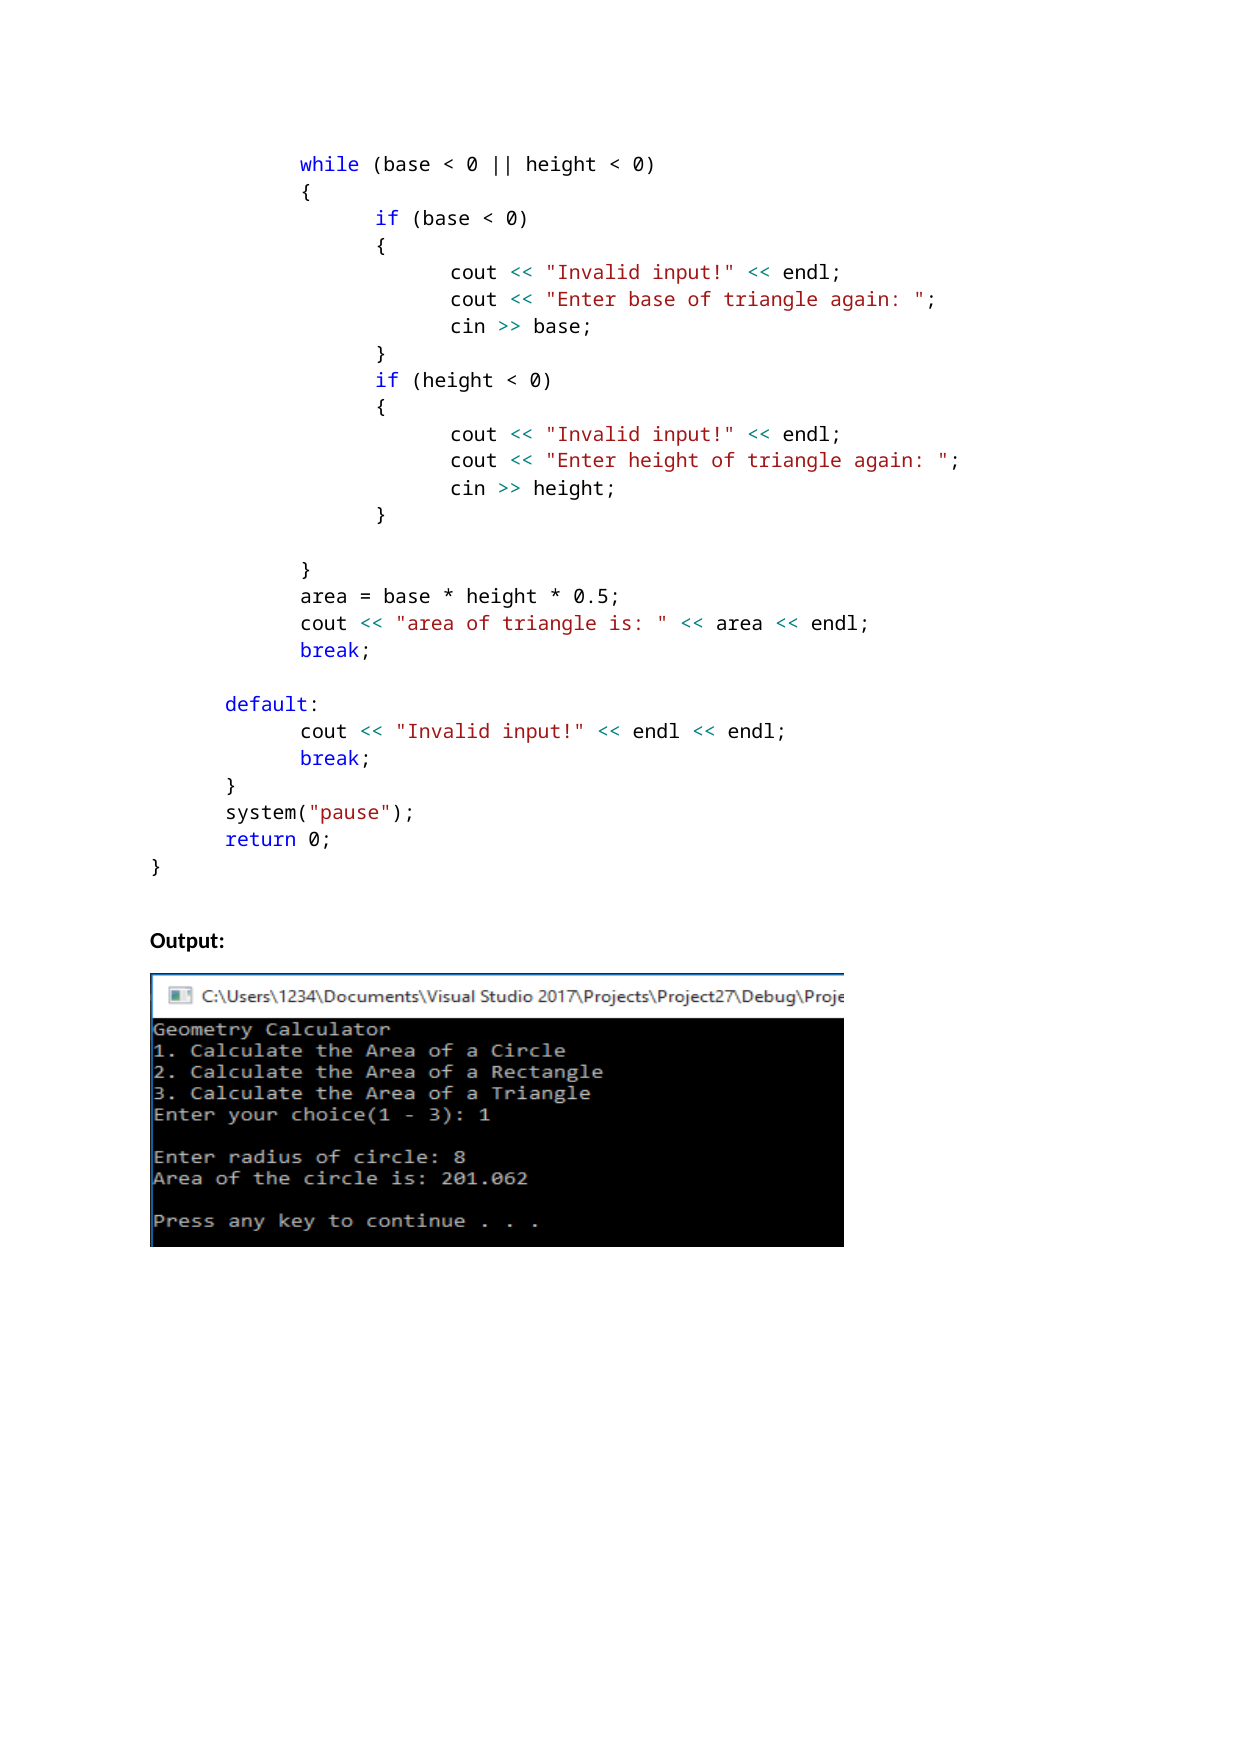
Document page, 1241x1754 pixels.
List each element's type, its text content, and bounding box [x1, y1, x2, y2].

text } [150, 339, 1090, 366]
text cout << "Invalid input!" << endl; [150, 258, 1090, 285]
text Output: [150, 926, 1090, 954]
text cout << "Enter base of triangle again: "; [150, 285, 1090, 312]
text } [150, 556, 1090, 583]
text cout << "area of triangle is: " << area << endl; [150, 610, 1090, 637]
text } [150, 501, 1090, 528]
text if (base < 0) [150, 204, 1090, 231]
text return 0; [150, 826, 1090, 852]
text while (base < 0 || height < 0) [150, 150, 1090, 177]
picture [150, 973, 844, 1247]
text { [150, 231, 1090, 258]
text system("pause"); [150, 798, 1090, 826]
text area = base * height * 0.5; [150, 583, 1090, 610]
text } [150, 852, 1090, 879]
text break; [150, 637, 1090, 664]
text { [150, 393, 1090, 420]
text break; [150, 744, 1090, 772]
text cin >> base; [150, 312, 1090, 339]
text cout << "Invalid input!" << endl; [150, 420, 1090, 447]
text cin >> height; [150, 474, 1090, 501]
text cout << "Enter height of triangle again: "; [150, 447, 1090, 474]
text default: [150, 691, 1090, 718]
text if (height < 0) [150, 366, 1090, 393]
text } [150, 772, 1090, 798]
text cout << "Invalid input!" << endl << endl; [150, 718, 1090, 744]
text { [150, 177, 1090, 204]
